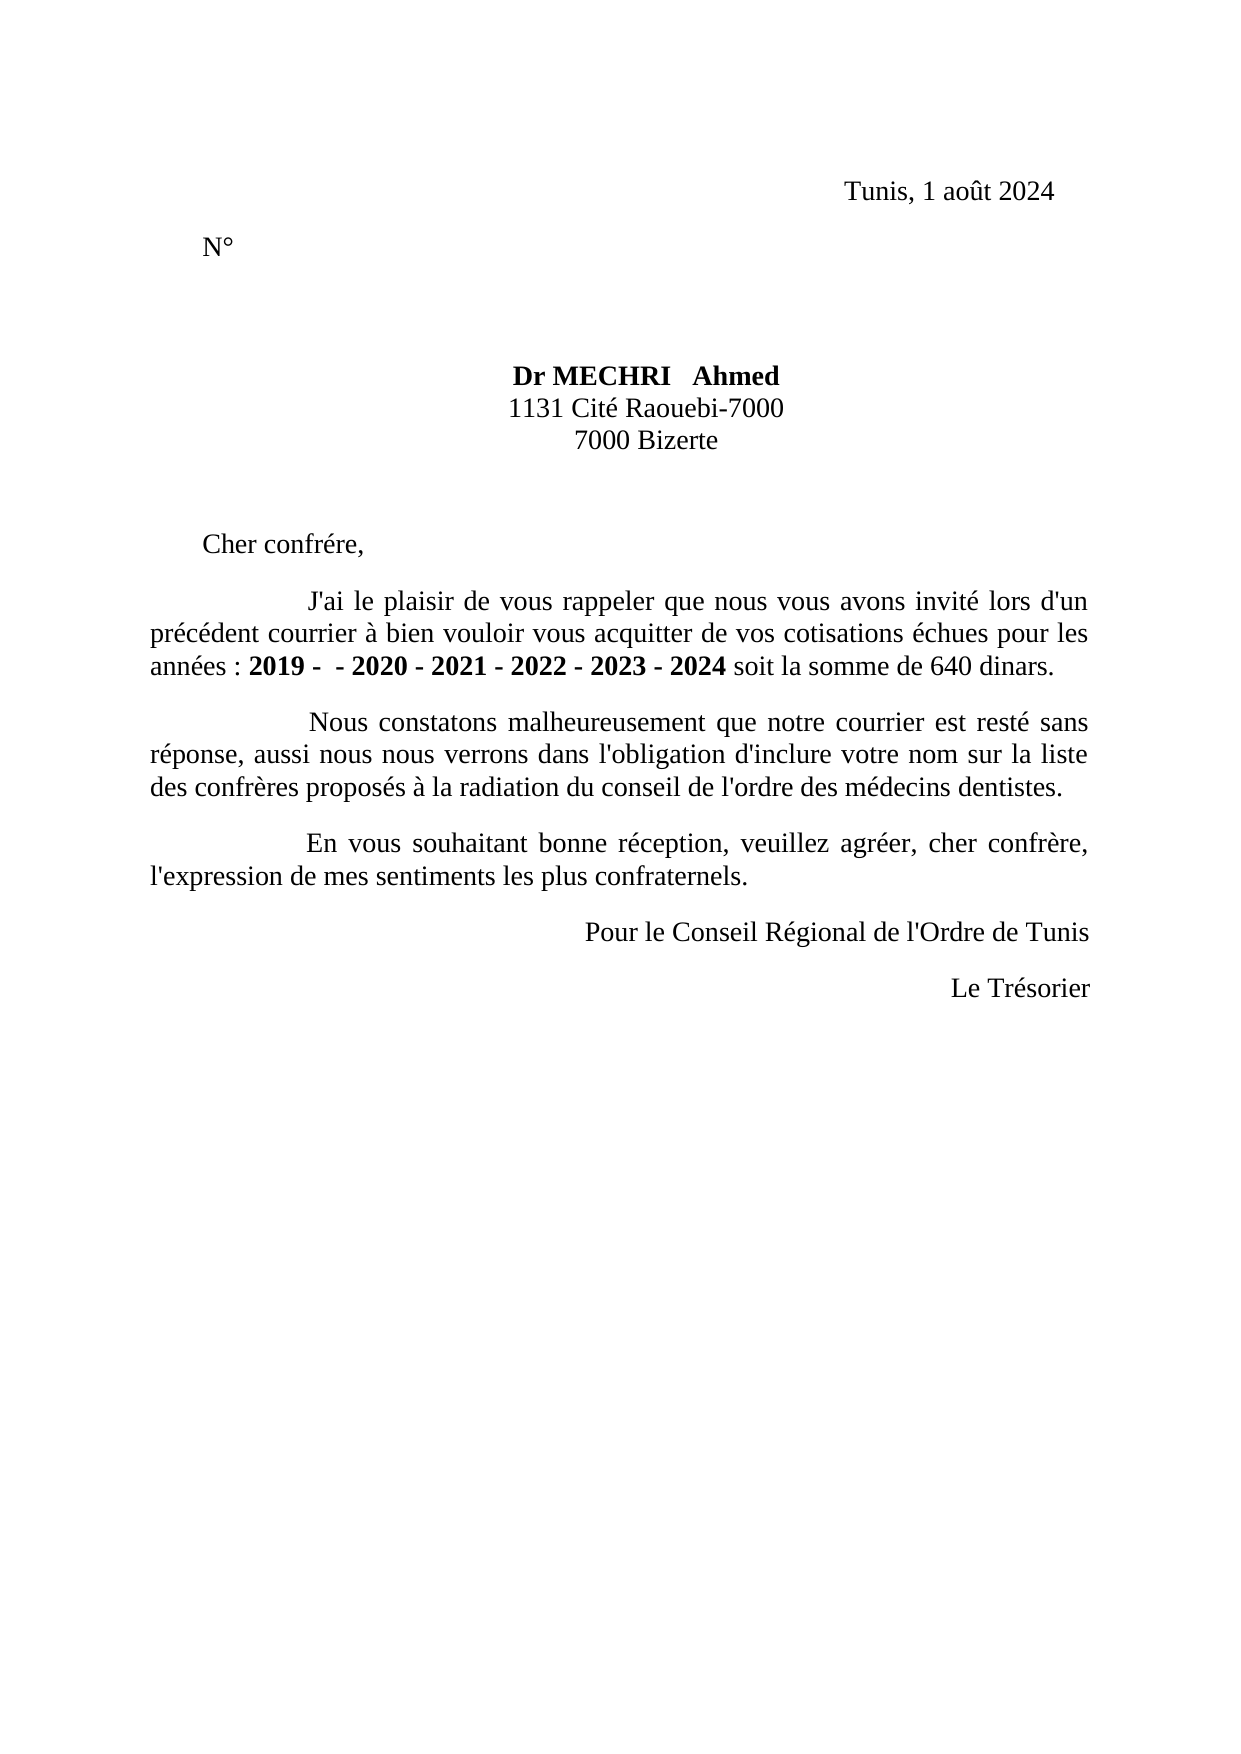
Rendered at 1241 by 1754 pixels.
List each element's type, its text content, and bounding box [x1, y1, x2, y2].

text Cher confrére, [150, 528, 1090, 560]
text N° [150, 230, 1090, 287]
text Tunis, 1 août 2024 [150, 174, 1090, 206]
text J'ai le plaisir de vous rappeler que nous vous avons invité lors d'un précédent courrier à bien vouloir vous acquitter de vos cotisations échues pour les années : 2019 - - 2020 - 2021 - 2022 - 2023 - 2024 soit la somme de 640 dinars. [150, 584, 1090, 681]
text Le Trésorier [150, 971, 1090, 1004]
text Dr MECHRI Ahmed 1131 Cité Raouebi-7000 7000 Bizerte [150, 358, 1090, 456]
text Pour le Conseil Régional de l'Ordre de Tunis [150, 915, 1090, 947]
text Nous constatons malheureusement que notre courrier est resté sans réponse, aussi nous nous verrons dans l'obligation d'inclure votre nom sur la liste des confrères proposés à la radiation du conseil de l'ordre des médecins dentistes. [150, 705, 1090, 802]
text En vous souhaitant bonne réception, veuillez agréer, cher confrère, l'expression de mes sentiments les plus confraternels. [150, 826, 1090, 891]
